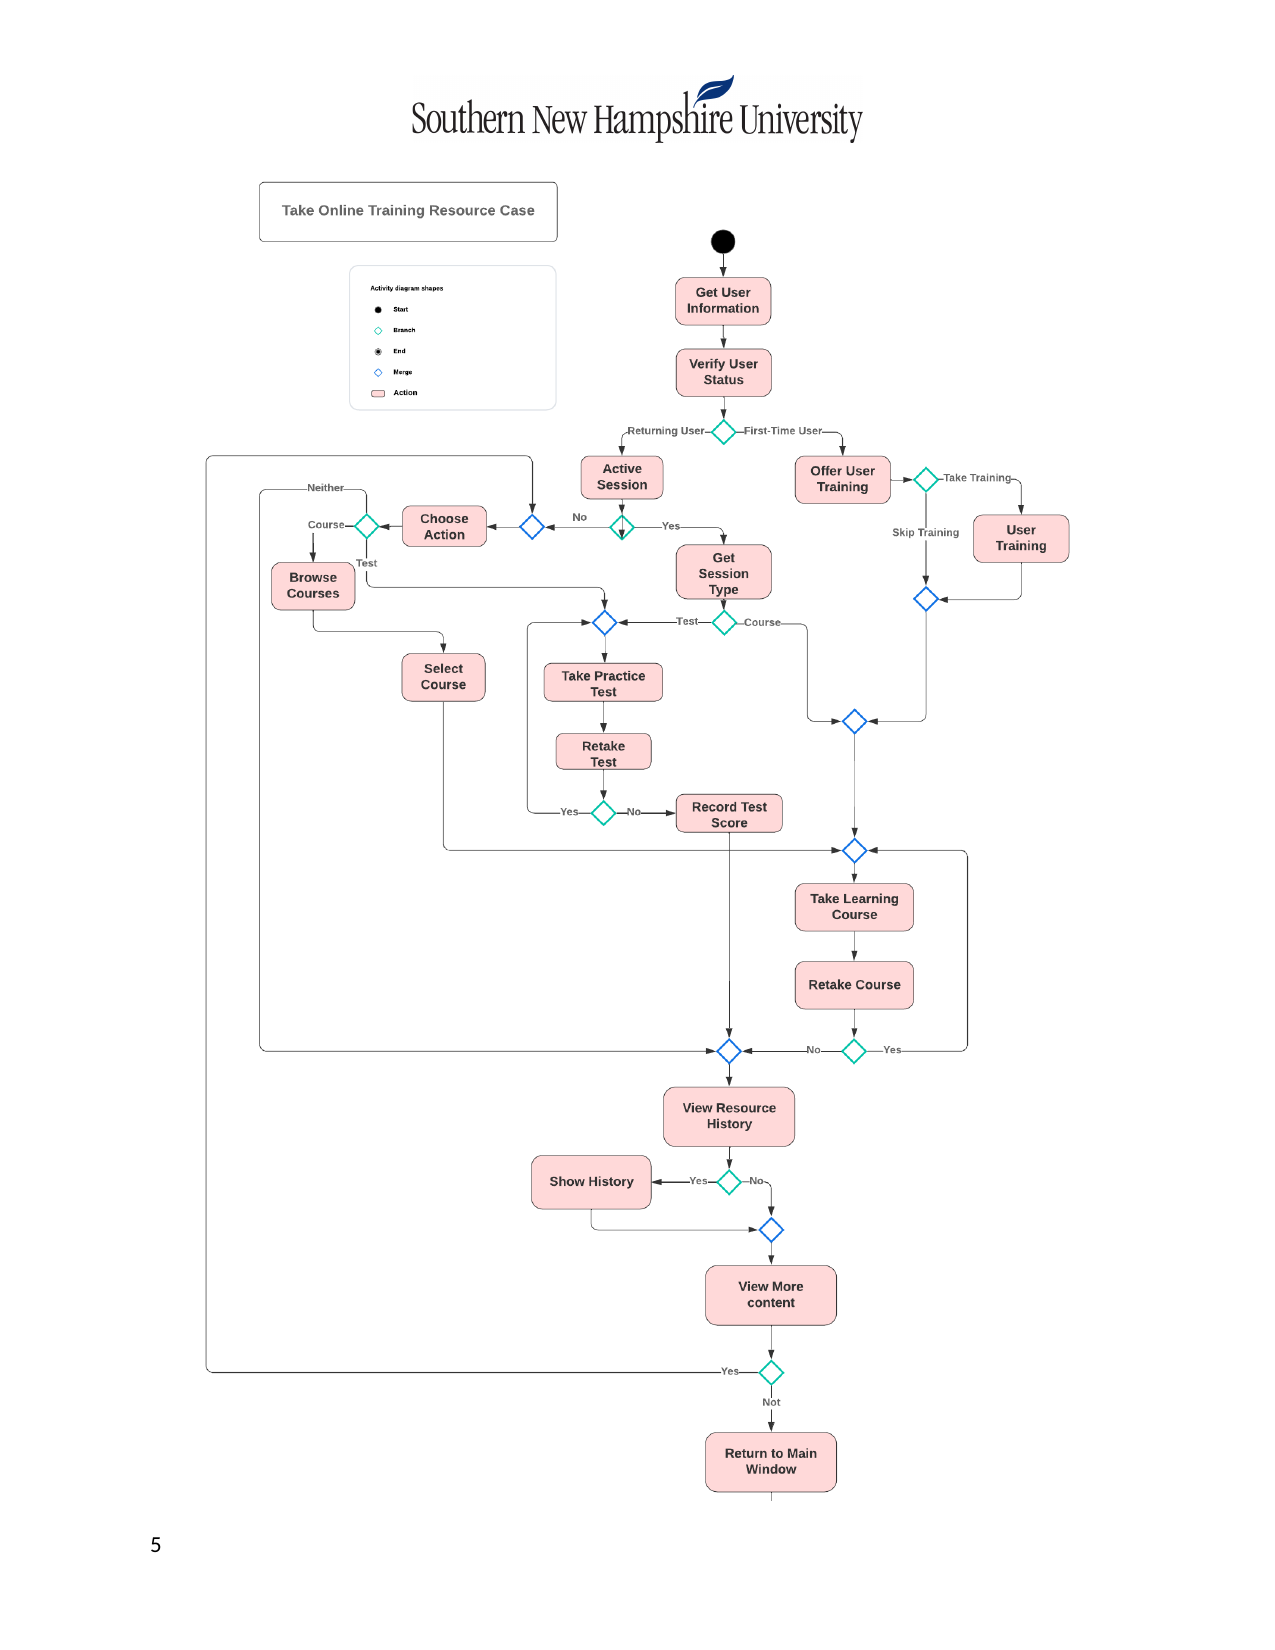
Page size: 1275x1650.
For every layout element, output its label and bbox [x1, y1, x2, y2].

picture [412, 75, 863, 143]
picture [182, 158, 1093, 1501]
